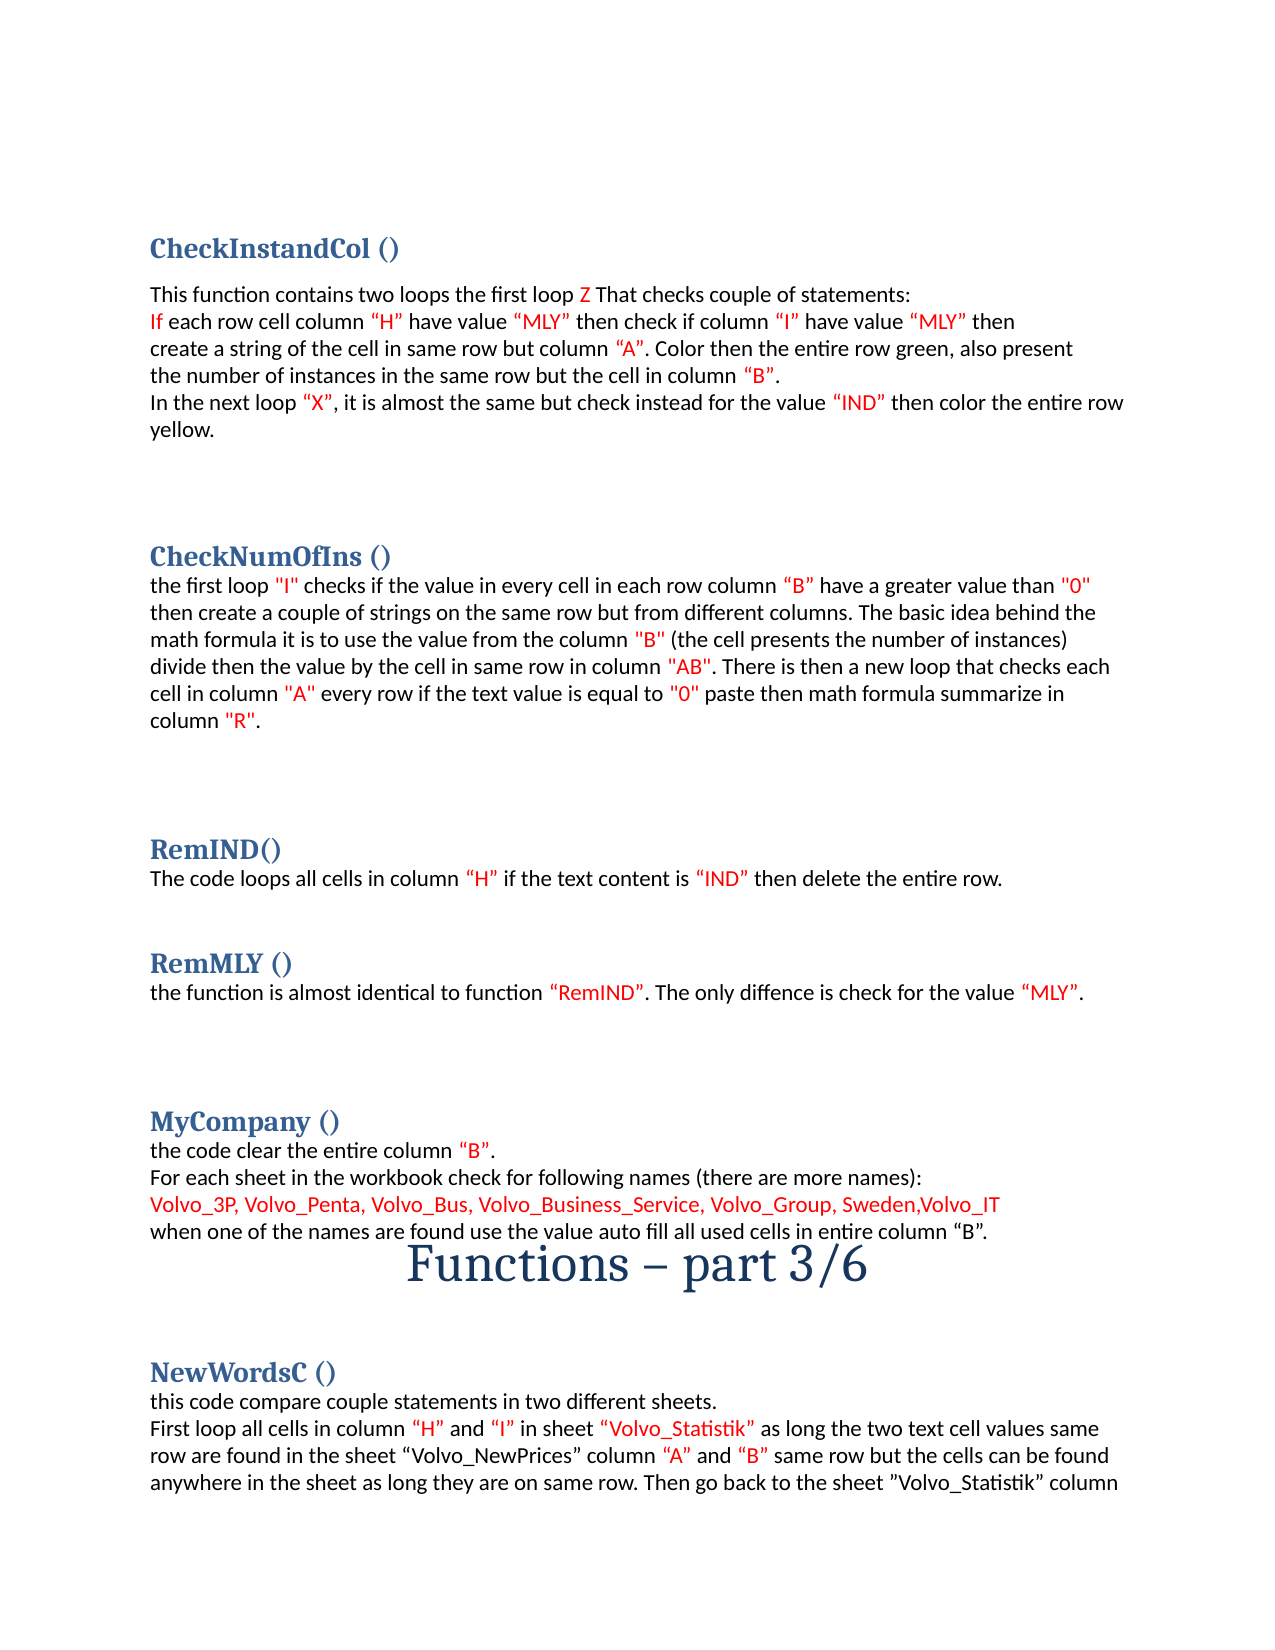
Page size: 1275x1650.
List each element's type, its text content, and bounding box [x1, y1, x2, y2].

text CheckNumOfIns () [150, 547, 1125, 572]
text RemMLY () the function is almost identical to function “RemIND”. The only diffence is check for the value “MLY”. [150, 952, 1125, 1006]
text the first loop "I" checks if the value in every cell in each row column “B” have a greater value than "0" then create a couple of strings on the same row but from different columns. The basic idea behind the math formula it is to use the value from the column "B" (the cell presents the number of instances) divide then the value by the cell in same row in column "AB". There is then a new loop that checks each cell in column "A" every row if the text value is equal to "0" paste then math formula summarize in column "R". [150, 572, 1125, 734]
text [150, 1361, 1125, 1496]
text CheckInstandCol () [150, 237, 1125, 264]
text Functions – part 3/6 [150, 1261, 687, 1286]
text RemIND() The code loops all cells in column “H” if the text content is “IND” then delete the entire row. [150, 838, 1125, 892]
text This function contains two loops the first loop Z That checks couple of statements: If each row cell column “H” have value “MLY” then check if column “I” have value “MLY” then create a string of the cell in same row but column “A”. Color then the entire row green, also present the number of instances in the same row but the cell in column “B”. In the next loop “X”, it is almost the same but check instead for the value “IND” then color the entire row yellow. [150, 281, 1125, 443]
text Functions – part 3/6 [692, 1261, 829, 1286]
text MyCompany () the code clear the entire column “B”. For each sheet in the workbook check for following names (there are more names): Volvo_3P, Volvo_Penta, Volvo_Bus, Volvo_Business_Service, Volvo_Group, Sweden,Volvo_IT when one of the names are found use the value auto fill all used cells in entire column “B”. [150, 1110, 1125, 1245]
text Functions – part 3/6 [823, 1261, 1125, 1286]
